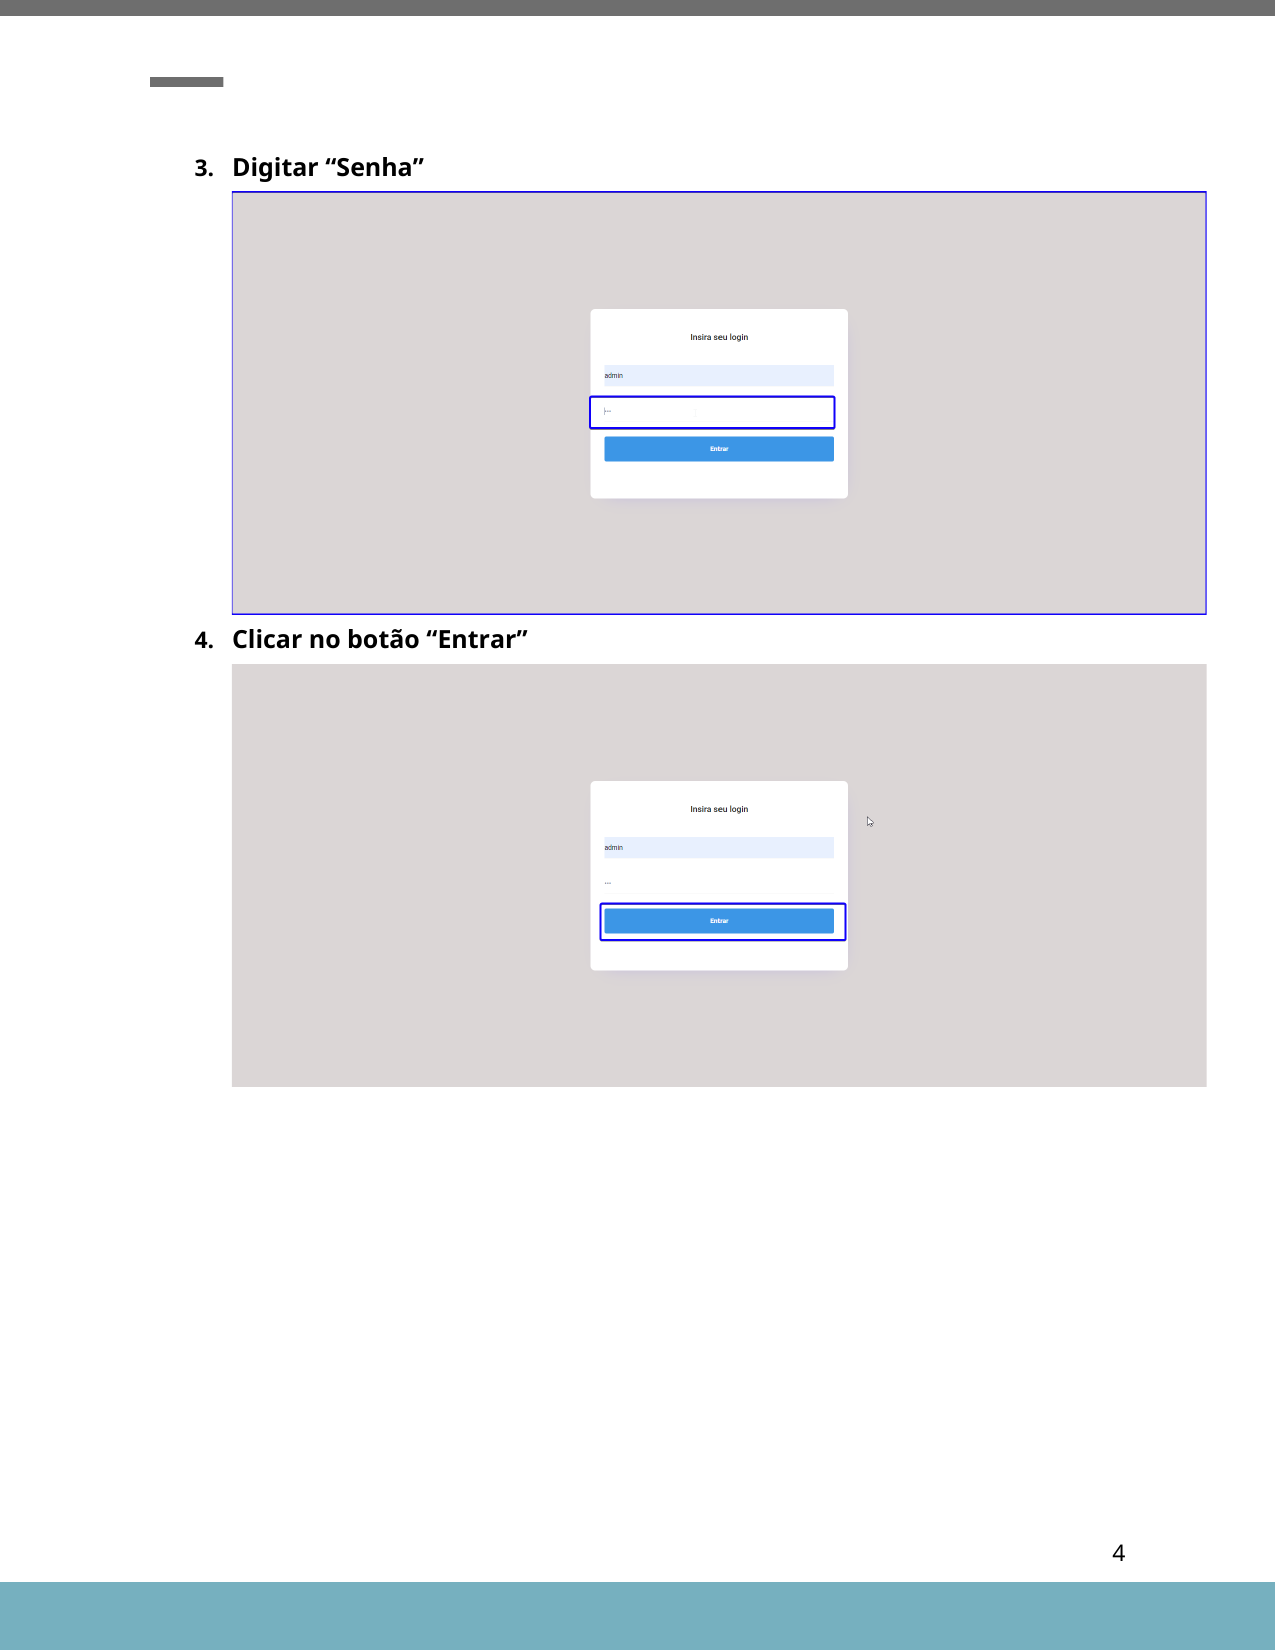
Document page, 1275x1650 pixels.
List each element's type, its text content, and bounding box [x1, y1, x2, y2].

picture [150, 77, 224, 87]
picture [0, 0, 1275, 16]
picture [231, 191, 1207, 615]
picture [231, 664, 1207, 1087]
